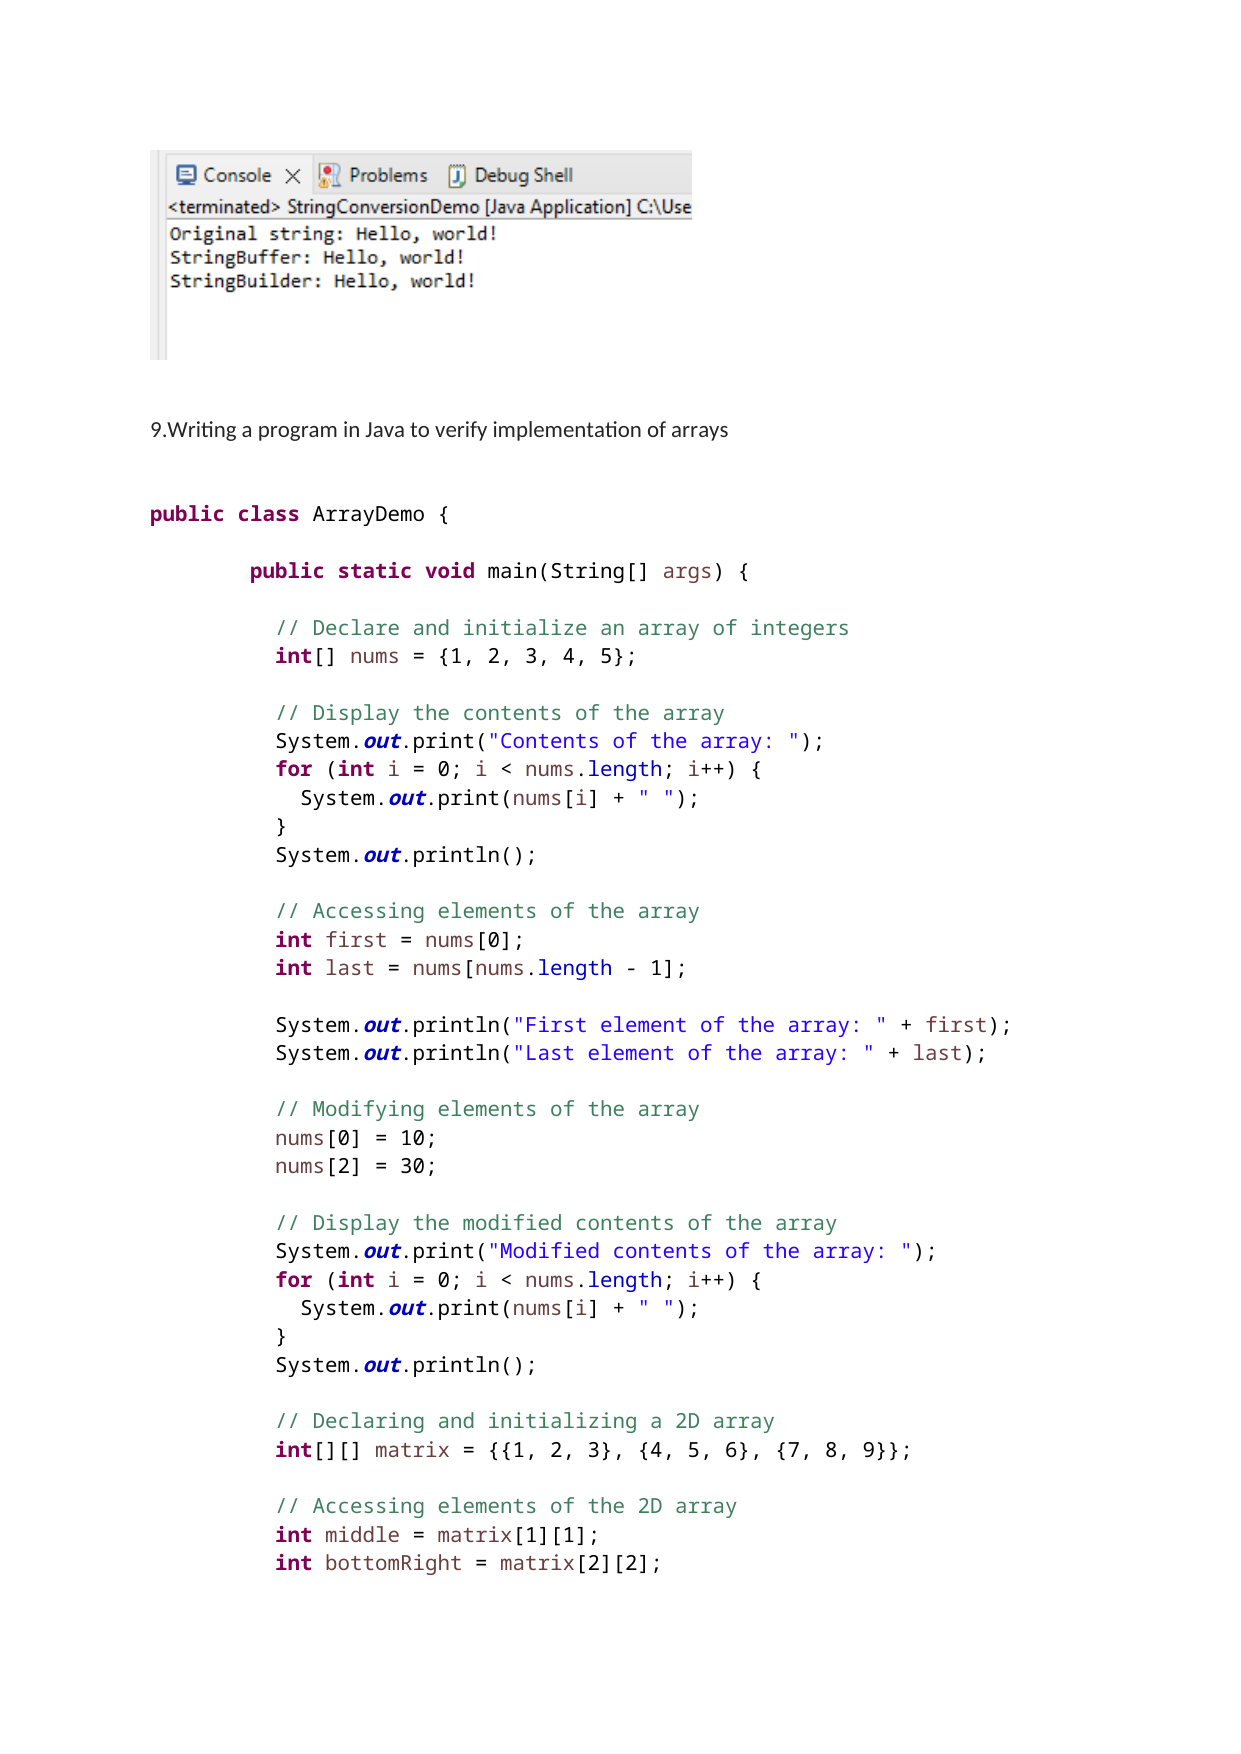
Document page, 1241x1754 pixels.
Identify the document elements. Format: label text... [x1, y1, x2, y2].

text for (int i = 0; i < nums.length; i++) { [150, 754, 1090, 783]
text // Accessing elements of the array [150, 896, 1090, 925]
text System.out.print("Contents of the array: "); [150, 726, 1090, 754]
text // Accessing elements of the 2D array [150, 1491, 1090, 1520]
text } [150, 1322, 1090, 1350]
text int[][] matrix = {{1, 2, 3}, {4, 5, 6}, {7, 8, 9}}; [150, 1435, 1090, 1463]
text System.out.print("Modified contents of the array: "); [150, 1236, 1090, 1265]
picture [150, 150, 693, 360]
text // Declare and initialize an array of integers [150, 613, 1090, 641]
text } [150, 811, 1090, 840]
text nums[2] = 30; [150, 1151, 1090, 1180]
text int first = nums[0]; [150, 925, 1090, 953]
text // Display the contents of the array [150, 698, 1090, 726]
text // Modifying elements of the array [150, 1094, 1090, 1123]
text // Display the modified contents of the array [150, 1208, 1090, 1236]
text 9.Writing a program in Java to verify implementation of arrays [150, 387, 1090, 443]
text for (int i = 0; i < nums.length; i++) { [150, 1265, 1090, 1293]
text int[] nums = {1, 2, 3, 4, 5}; [150, 641, 1090, 670]
text int middle = matrix[1][1]; [150, 1520, 1090, 1548]
text public static void main(String[] args) { [150, 556, 1090, 585]
text System.out.println("First element of the array: " + first); [150, 1010, 1090, 1038]
text int bottomRight = matrix[2][2]; [150, 1548, 1090, 1577]
text System.out.println(); [150, 1350, 1090, 1378]
text nums[0] = 10; [150, 1123, 1090, 1151]
text // Declaring and initializing a 2D array [150, 1407, 1090, 1435]
text System.out.print(nums[i] + " "); [150, 783, 1090, 811]
text System.out.print(nums[i] + " "); [150, 1293, 1090, 1322]
text System.out.println("Last element of the array: " + last); [150, 1038, 1090, 1067]
text int last = nums[nums.length - 1]; [150, 953, 1090, 982]
text System.out.println(); [150, 840, 1090, 868]
text public class ArrayDemo { [150, 499, 1090, 528]
